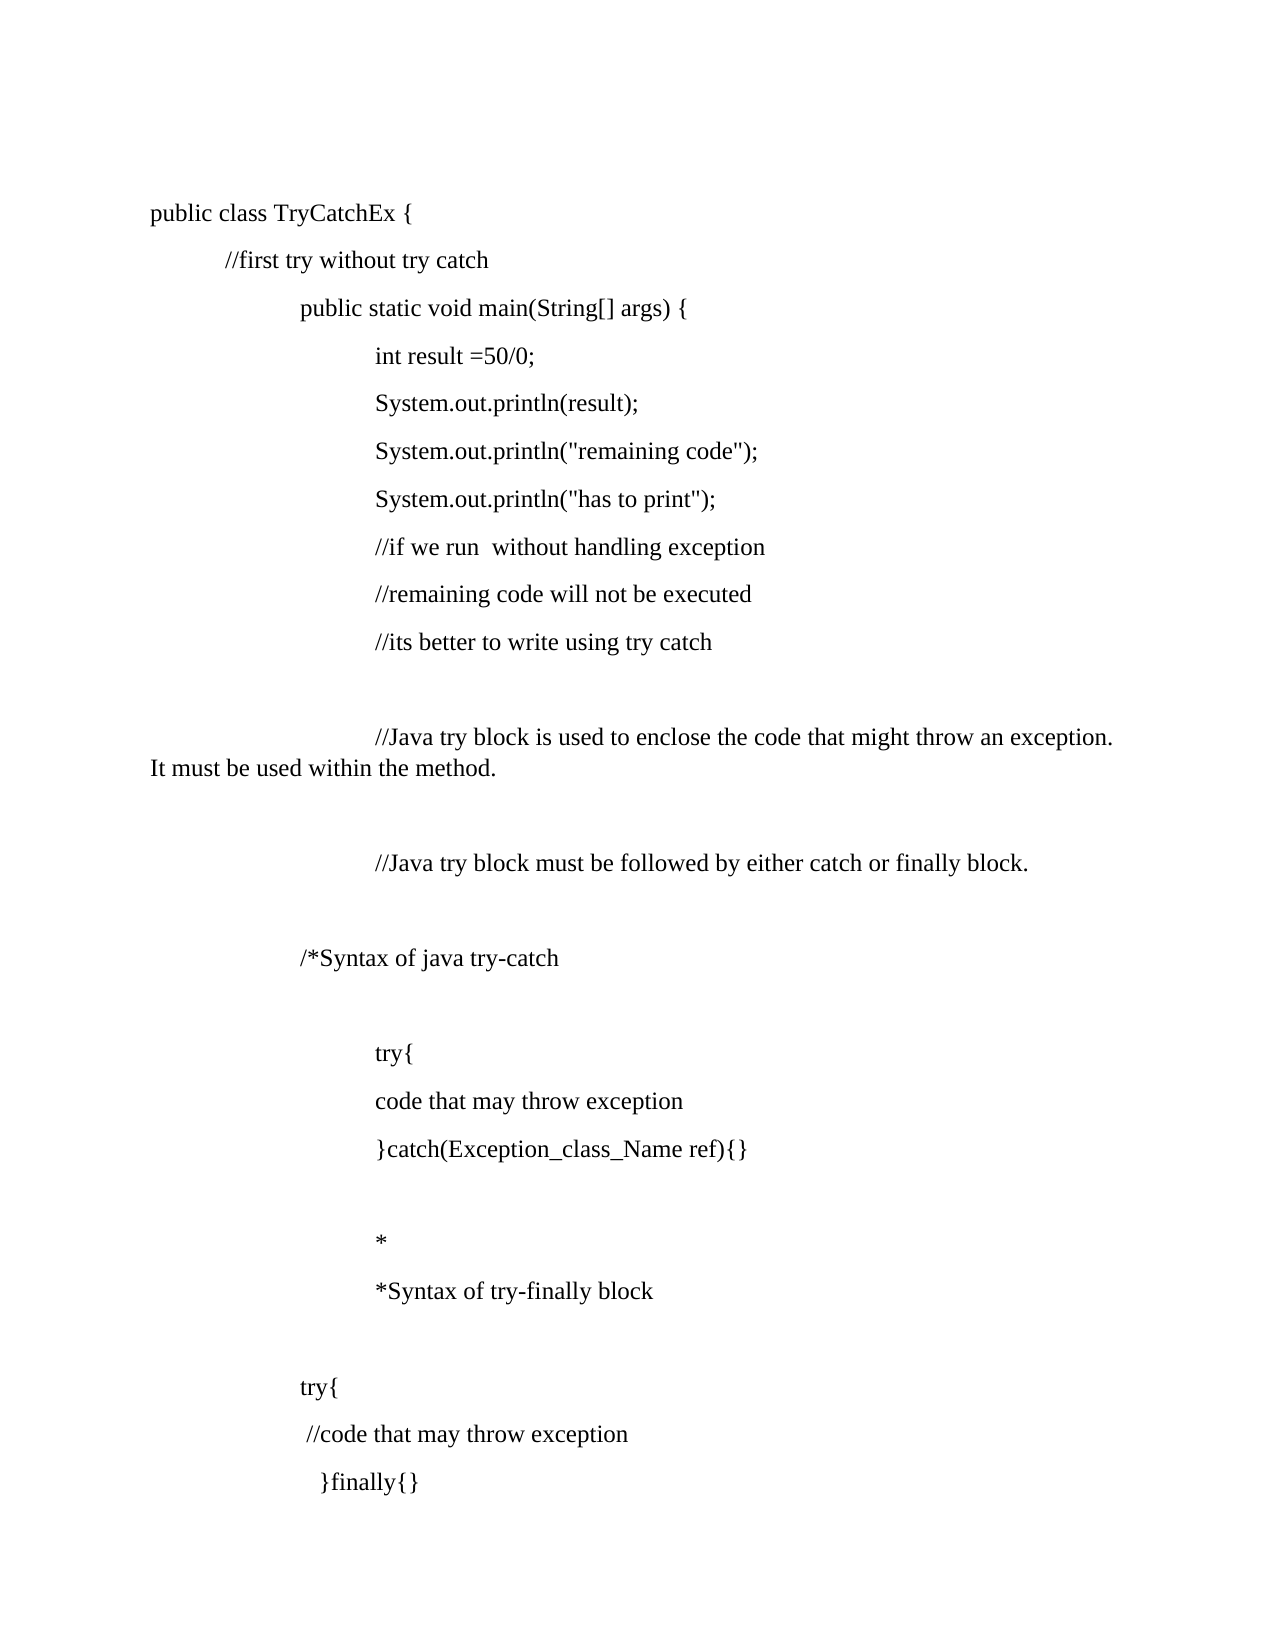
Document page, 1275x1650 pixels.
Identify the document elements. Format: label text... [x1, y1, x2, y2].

text }catch(Exception_class_Name ref){} [150, 1134, 1125, 1162]
text try{ [150, 1372, 1125, 1400]
text //Java try block must be followed by either catch or finally block. [150, 848, 1125, 877]
text //first try without try catch [150, 245, 1125, 274]
text System.out.println("remaining code"); [150, 436, 1125, 465]
text //code that may throw exception [150, 1419, 1125, 1448]
text code that may throw exception [150, 1086, 1125, 1115]
text //its better to write using try catch [150, 627, 1125, 656]
text //Java try block is used to enclose the code that might throw an exception. It must be used within the method. [150, 722, 1125, 782]
text }finally{} [150, 1467, 1125, 1496]
text try{ [150, 1038, 1125, 1067]
text *Syntax of try-finally block [150, 1276, 1125, 1305]
text public static void main(String[] args) { [150, 293, 1125, 322]
text //remaining code will not be executed [150, 579, 1125, 608]
text * [150, 1228, 1125, 1257]
text System.out.println(result); [150, 388, 1125, 417]
text public class TryCatchEx { [150, 198, 1125, 226]
text /*Syntax of java try-catch [150, 943, 1125, 972]
text //if we run without handling exception [150, 532, 1125, 560]
text int result =50/0; [150, 341, 1125, 369]
text System.out.println("has to print"); [150, 484, 1125, 513]
